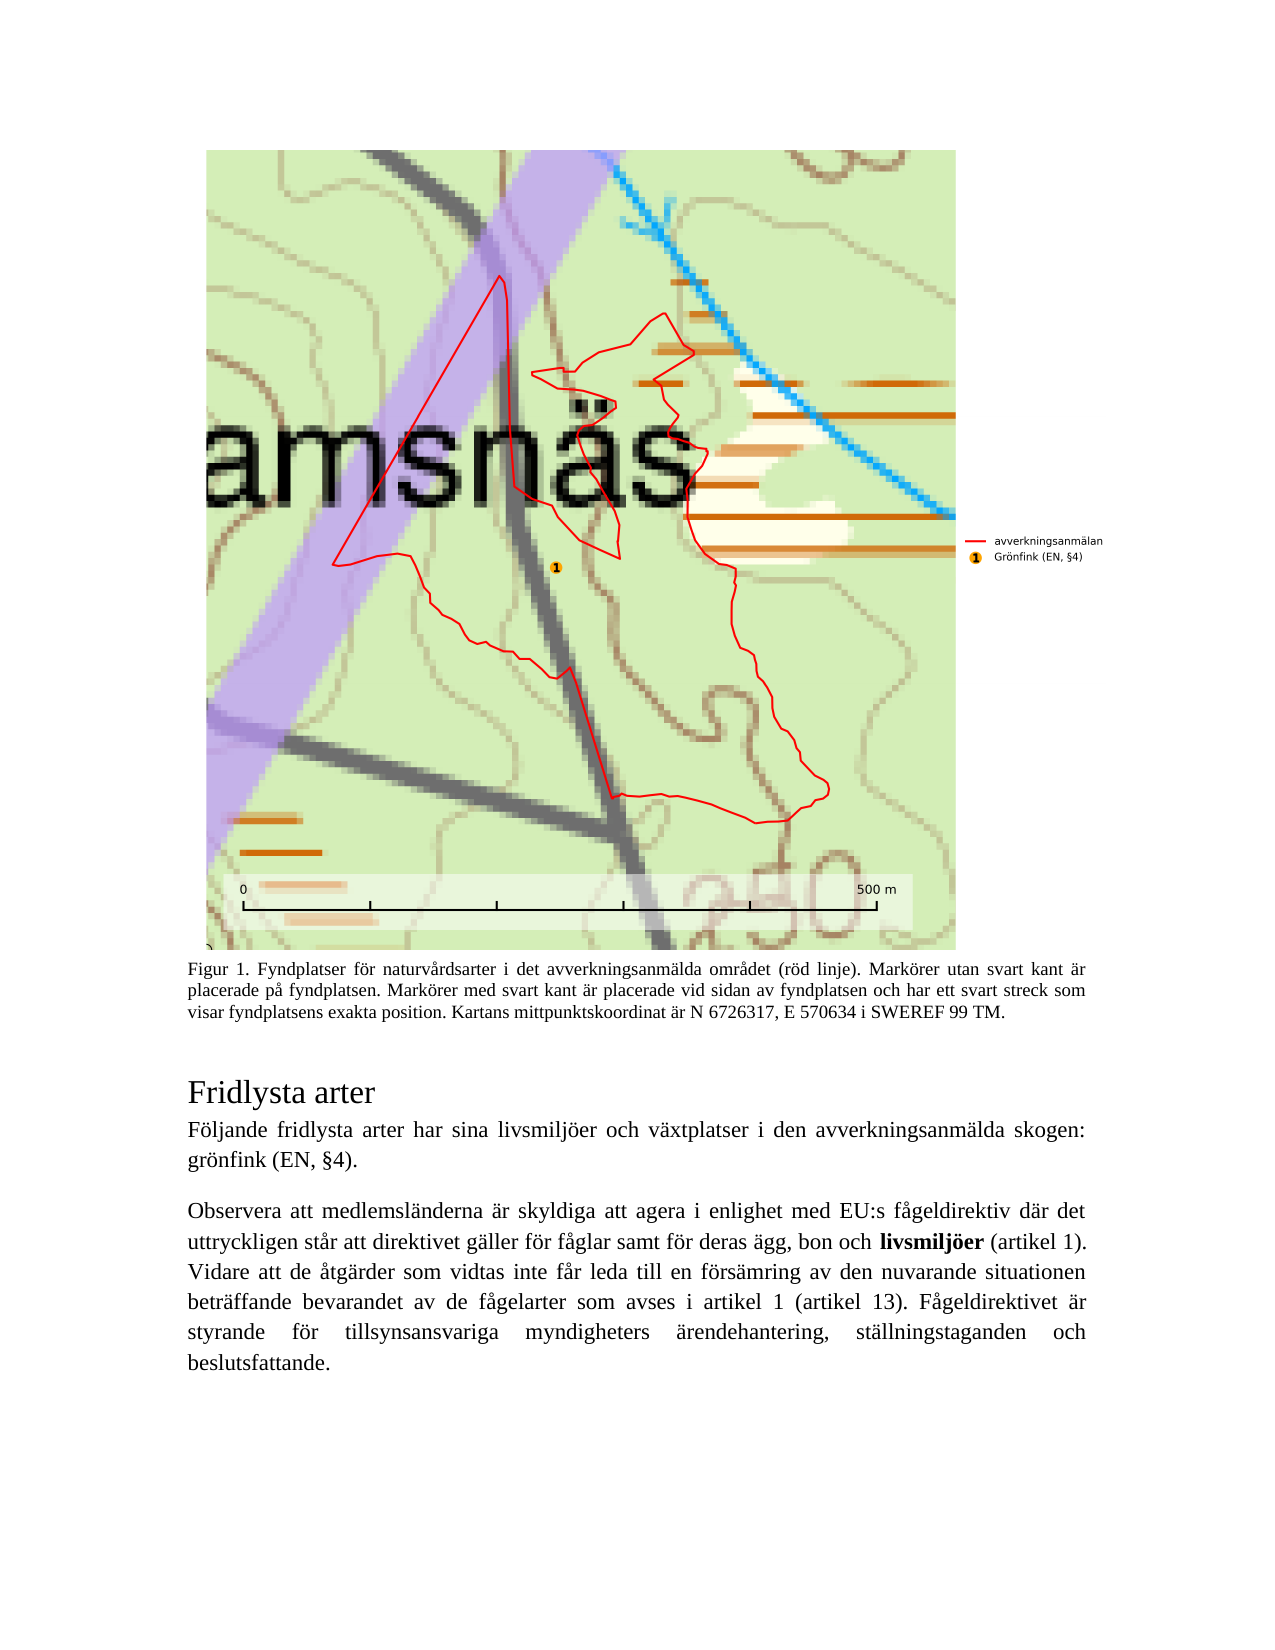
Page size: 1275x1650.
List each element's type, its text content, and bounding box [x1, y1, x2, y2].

text Figur 1. Fyndplatser för naturvårdsarter i det avverkningsanmälda området (röd linje). Markörer utan svart kant är placerade på fyndplatsen. Markörer med svart kant är placerade vid sidan av fyndplatsen och har ett svart streck som visar fyndplatsens exakta position. Kartans mittpunktskoordinat är N 6726317, E 570634 i SWEREF 99 TM. [187, 957, 1087, 1022]
text Observera att medlemsländerna är skyldiga att agera i enlighet med EU:s fågeldirektiv där det uttryckligen står att direktivet gäller för fåglar samt för deras ägg, bon och livsmiljöer (artikel 1). Vidare att de åtgärder som vidtas inte får leda till en försämring av den nuvarande situationen beträffande bevarandet av de fågelarter som avses i artikel 1 (artikel 13). Fågeldirektivet är styrande för tillsynsansvariga myndigheters ärendehantering, ställningstaganden och beslutsfattande. [187, 1197, 1087, 1375]
text Följande fridlysta arter har sina livsmiljöer och växtplatser i den avverkningsanmälda skogen: grönfink (EN, §4). [187, 1116, 1087, 1173]
picture [206, 150, 1107, 950]
subtitle Fridlysta arter [187, 1072, 1087, 1111]
